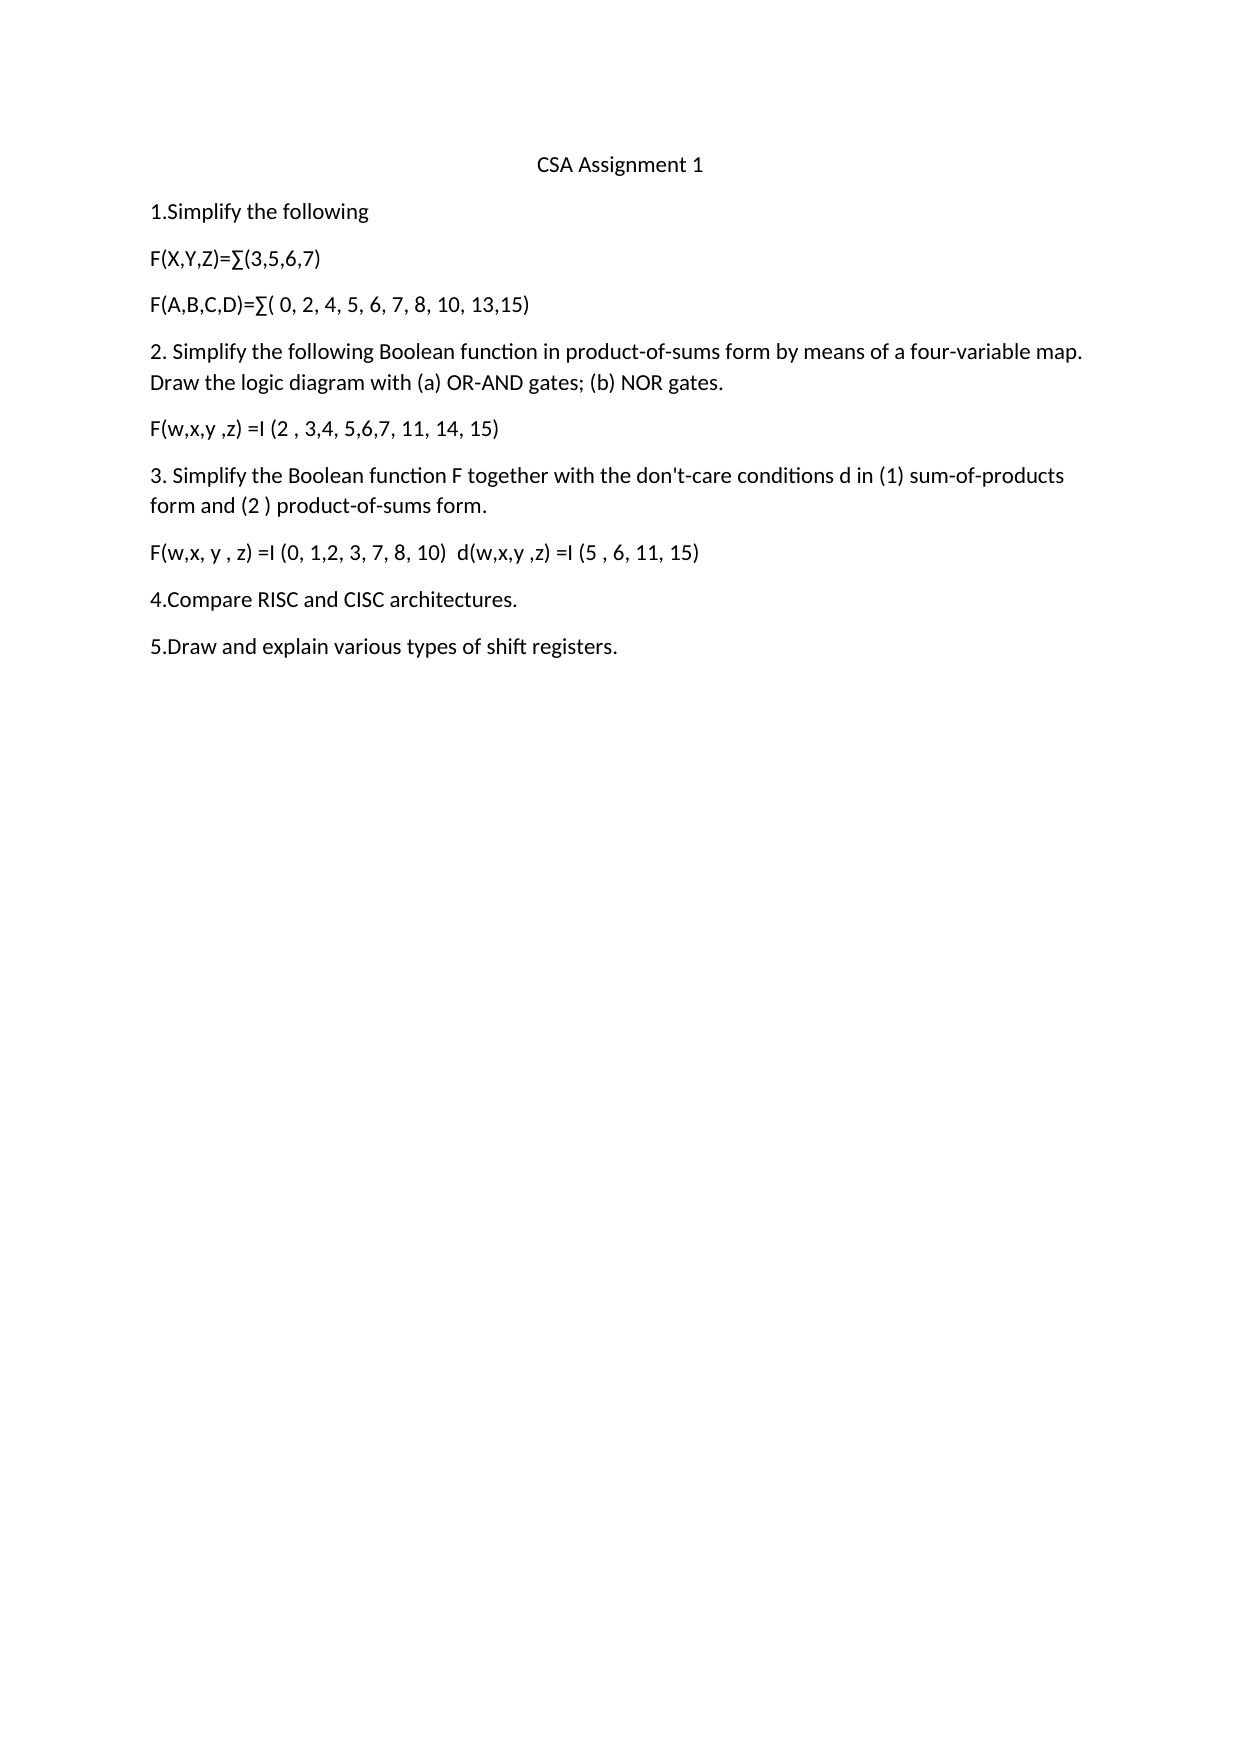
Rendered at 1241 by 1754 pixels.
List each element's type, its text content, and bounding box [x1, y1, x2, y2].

text F(w,x, y , z) =I (0, 1,2, 3, 7, 8, 10) d(w,x,y ,z) =I (5 , 6, 11, 15) [150, 538, 1090, 567]
text 5.Draw and explain various types of shift registers. [150, 632, 1090, 660]
text 2. Simplify the following Boolean function in product-of-sums form by means of a four-variable map. Draw the logic diagram with (a) OR-AND gates; (b) NOR gates. [150, 337, 1090, 396]
text 1.Simplify the following [150, 197, 1090, 225]
text F(A,B,C,D)=∑( 0, 2, 4, 5, 6, 7, 8, 10, 13,15) [150, 291, 1090, 319]
text F(w,x,y ,z) =I (2 , 3,4, 5,6,7, 11, 14, 15) [150, 414, 1090, 443]
text 4.Compare RISC and CISC architectures. [150, 585, 1090, 613]
text CSA Assignment 1 [150, 150, 1090, 178]
text 3. Simplify the Boolean function F together with the don't-care conditions d in (1) sum-of-products form and (2 ) product-of-sums form. [150, 461, 1090, 520]
text F(X,Y,Z)=∑(3,5,6,7) [150, 244, 1090, 272]
